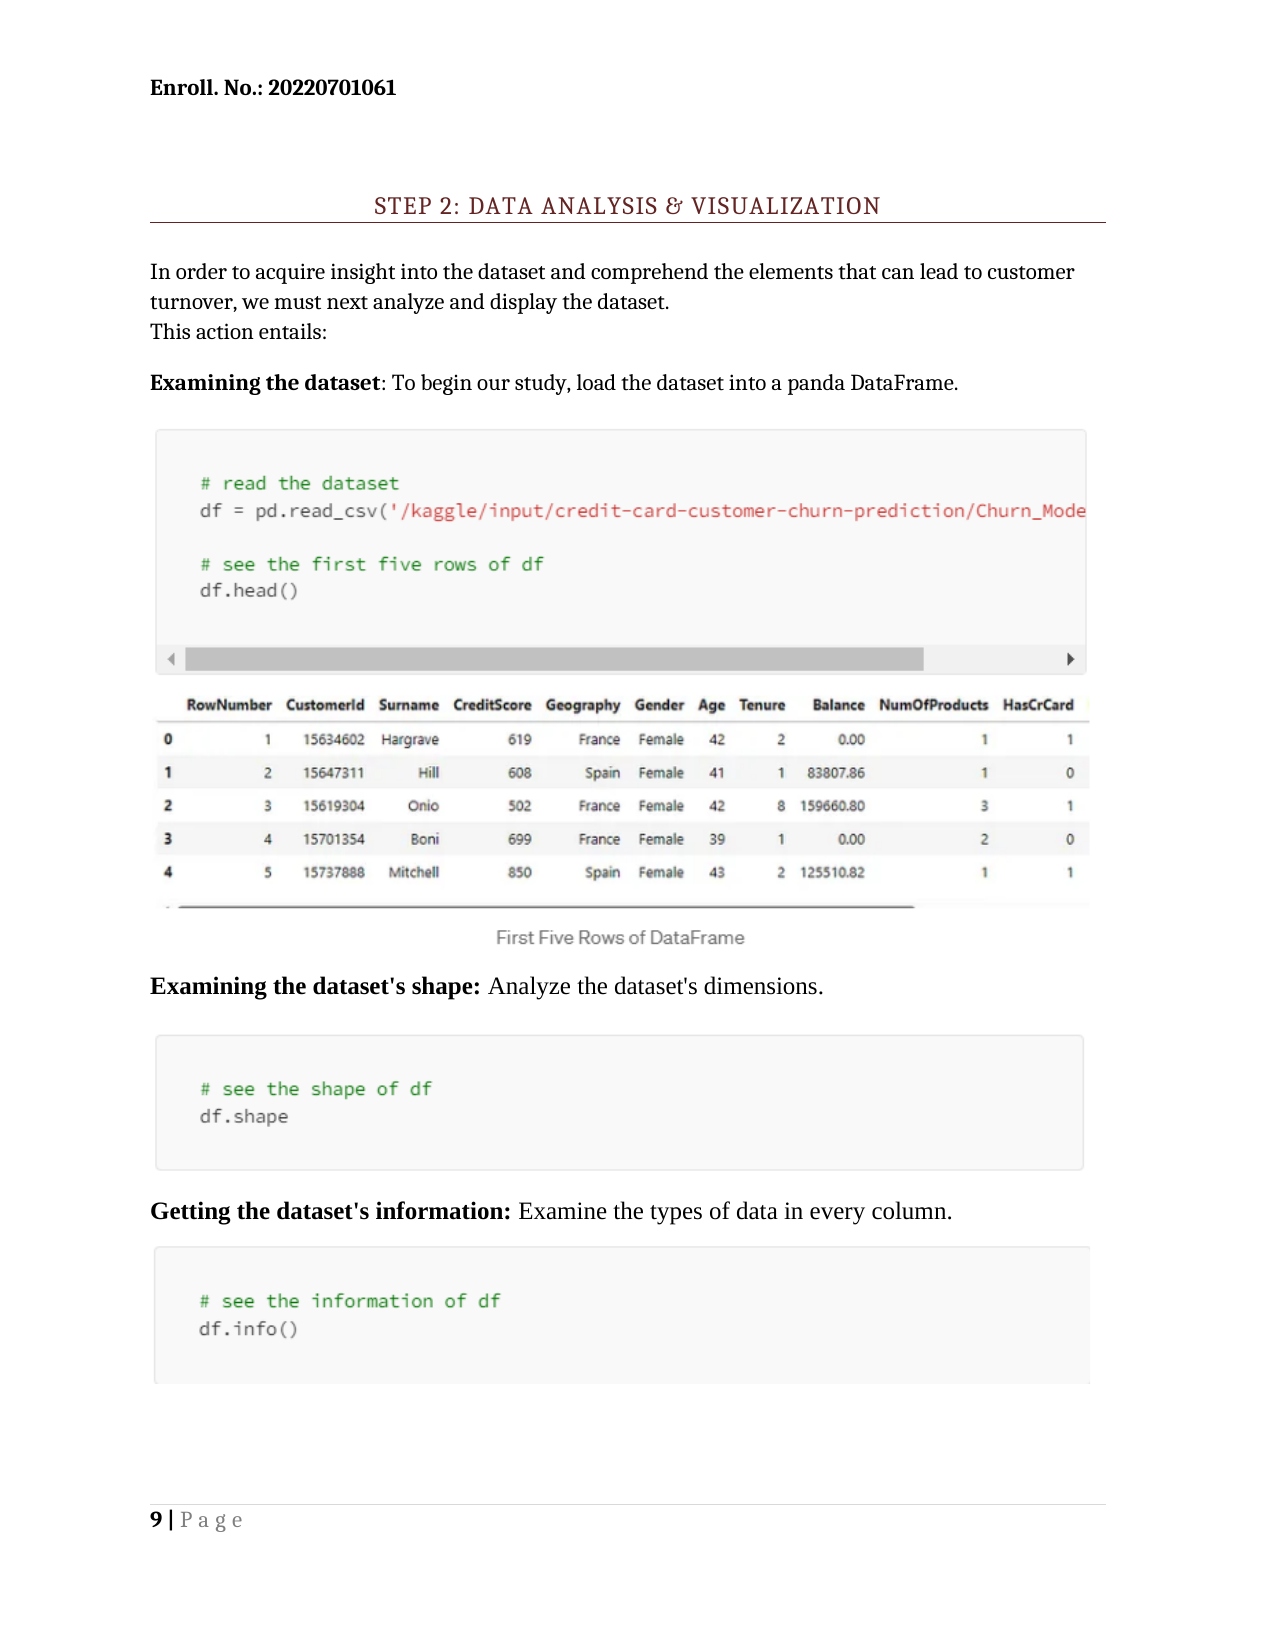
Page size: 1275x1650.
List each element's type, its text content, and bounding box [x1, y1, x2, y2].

text Examining the dataset: To begin our study, load the dataset into a panda DataFrame. [150, 370, 1106, 397]
picture [150, 1245, 1091, 1384]
picture [150, 685, 1091, 947]
picture [150, 421, 1091, 682]
text In order to acquire insight into the dataset and comprehend the elements that can lead to customer turnover, we must next analyze and display the dataset. This action entails: [150, 259, 1106, 346]
picture [150, 1028, 1091, 1175]
subtitle Step 2: Data Analysis & Visualization [150, 192, 1106, 222]
text Getting the dataset's information: Examine the types of data in every column. [150, 1196, 1106, 1224]
text Examining the dataset's shape: Analyze the dataset's dimensions. [150, 971, 1106, 1000]
